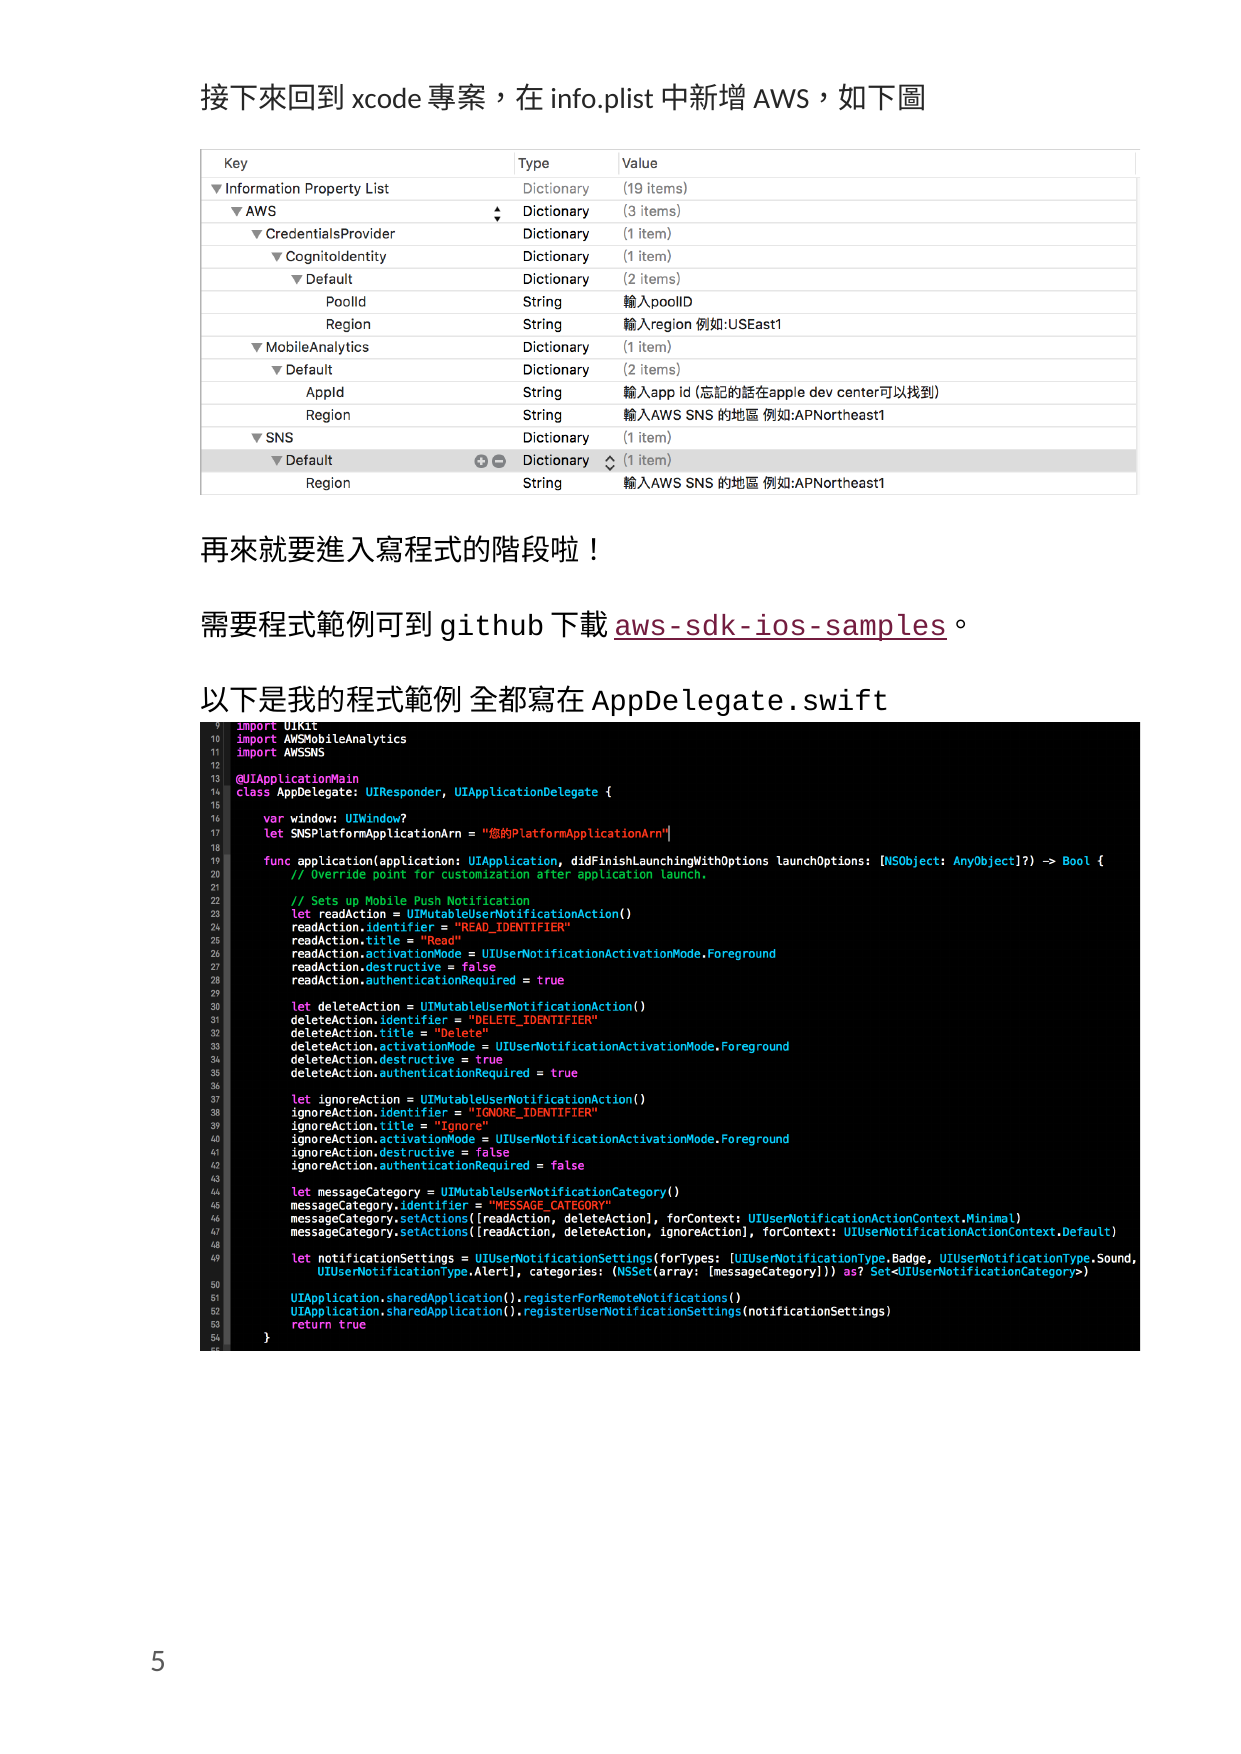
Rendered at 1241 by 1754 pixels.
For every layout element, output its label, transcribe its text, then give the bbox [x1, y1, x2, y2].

picture [200, 722, 1141, 1351]
picture [200, 149, 1141, 495]
text 再來就要進入寫程式的階段啦！ [200, 527, 1090, 569]
text 以下是我的程式範例 全都寫在AppDelegate.swift [200, 677, 1090, 722]
text 接下來回到xcode專案，在info.plist中新增AWS，如下圖 [200, 75, 1090, 117]
text 需要程式範例可到github下載aws-sdk-ios-samples。 [200, 602, 1090, 644]
